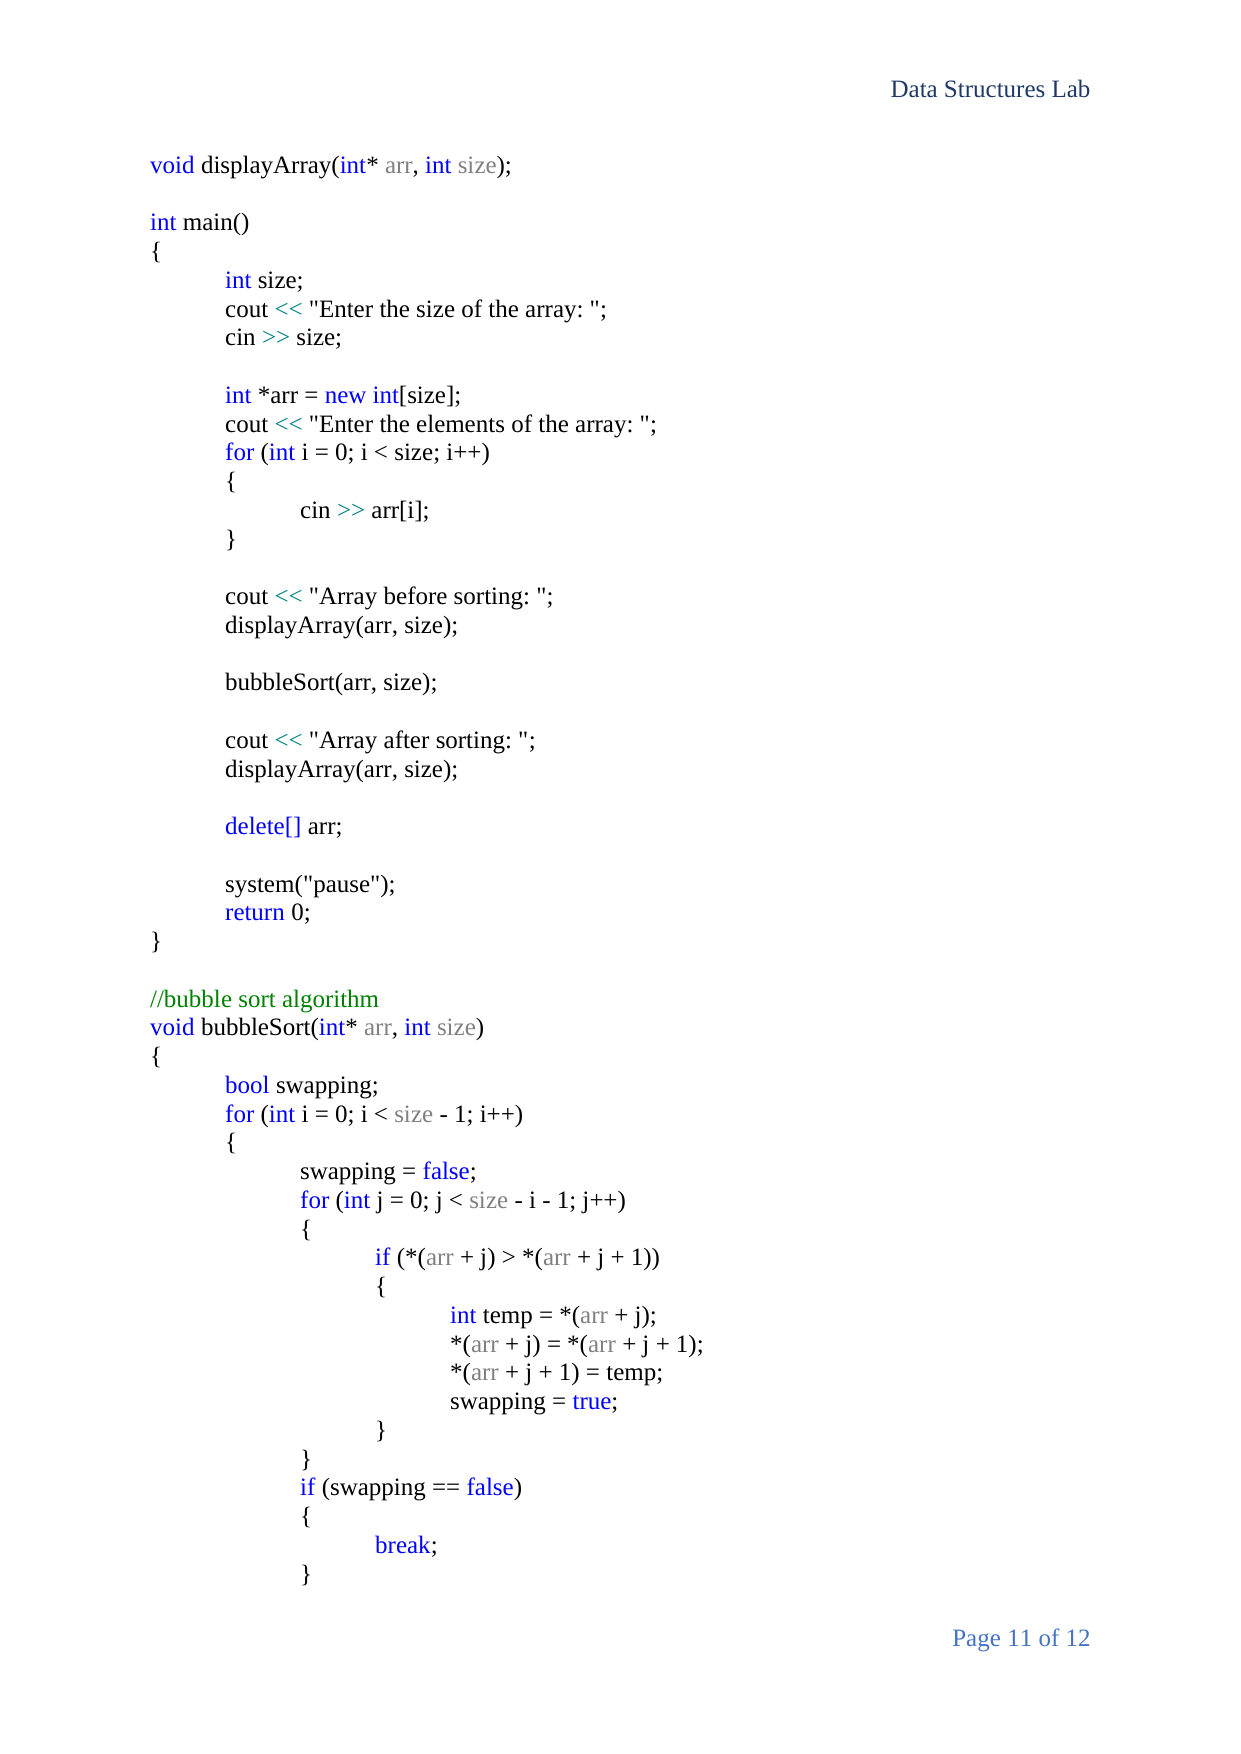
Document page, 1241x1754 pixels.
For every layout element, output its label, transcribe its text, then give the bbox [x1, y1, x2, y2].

text { [150, 236, 1090, 265]
text if (swapping == false) [150, 1472, 1090, 1501]
text { [150, 1214, 1090, 1242]
text { [150, 1271, 1090, 1300]
text cout << "Enter the elements of the array: "; [150, 409, 1090, 437]
text { [150, 1127, 1090, 1156]
text *(arr + j + 1) = temp; [150, 1357, 1090, 1386]
text int size; [150, 265, 1090, 294]
text system("pause"); [150, 869, 1090, 897]
text cout << "Array after sorting: "; [150, 725, 1090, 754]
text delete[] arr; [150, 811, 1090, 840]
text for (int i = 0; i < size - 1; i++) [150, 1099, 1090, 1127]
text bubbleSort(arr, size); [150, 667, 1090, 696]
text { [150, 1041, 1090, 1070]
text int *arr = new int[size]; [150, 380, 1090, 409]
text } [150, 926, 1090, 955]
text void bubbleSort(int* arr, int size) [150, 1012, 1090, 1041]
text } [150, 1415, 1090, 1444]
text if (*(arr + j) > *(arr + j + 1)) [150, 1242, 1090, 1271]
text cout << "Enter the size of the array: "; [150, 294, 1090, 322]
text for (int i = 0; i < size; i++) [150, 437, 1090, 466]
text for (int j = 0; j < size - i - 1; j++) [150, 1185, 1090, 1214]
text displayArray(arr, size); [150, 754, 1090, 782]
text displayArray(arr, size); [150, 610, 1090, 639]
text //bubble sort algorithm [150, 984, 1090, 1012]
text void displayArray(int* arr, int size); [150, 150, 1090, 179]
text } [150, 1559, 1090, 1587]
text } [150, 524, 1090, 552]
text *(arr + j) = *(arr + j + 1); [150, 1329, 1090, 1357]
text swapping = true; [150, 1386, 1090, 1415]
text cout << "Array before sorting: "; [150, 581, 1090, 610]
text int temp = *(arr + j); [150, 1300, 1090, 1329]
text { [150, 1501, 1090, 1530]
text break; [150, 1530, 1090, 1559]
text cin >> size; [150, 322, 1090, 351]
text bool swapping; [150, 1070, 1090, 1099]
text swapping = false; [150, 1156, 1090, 1185]
text } [150, 1444, 1090, 1472]
text cin >> arr[i]; [150, 495, 1090, 524]
text { [150, 466, 1090, 495]
text int main() [150, 207, 1090, 236]
text return 0; [150, 897, 1090, 926]
